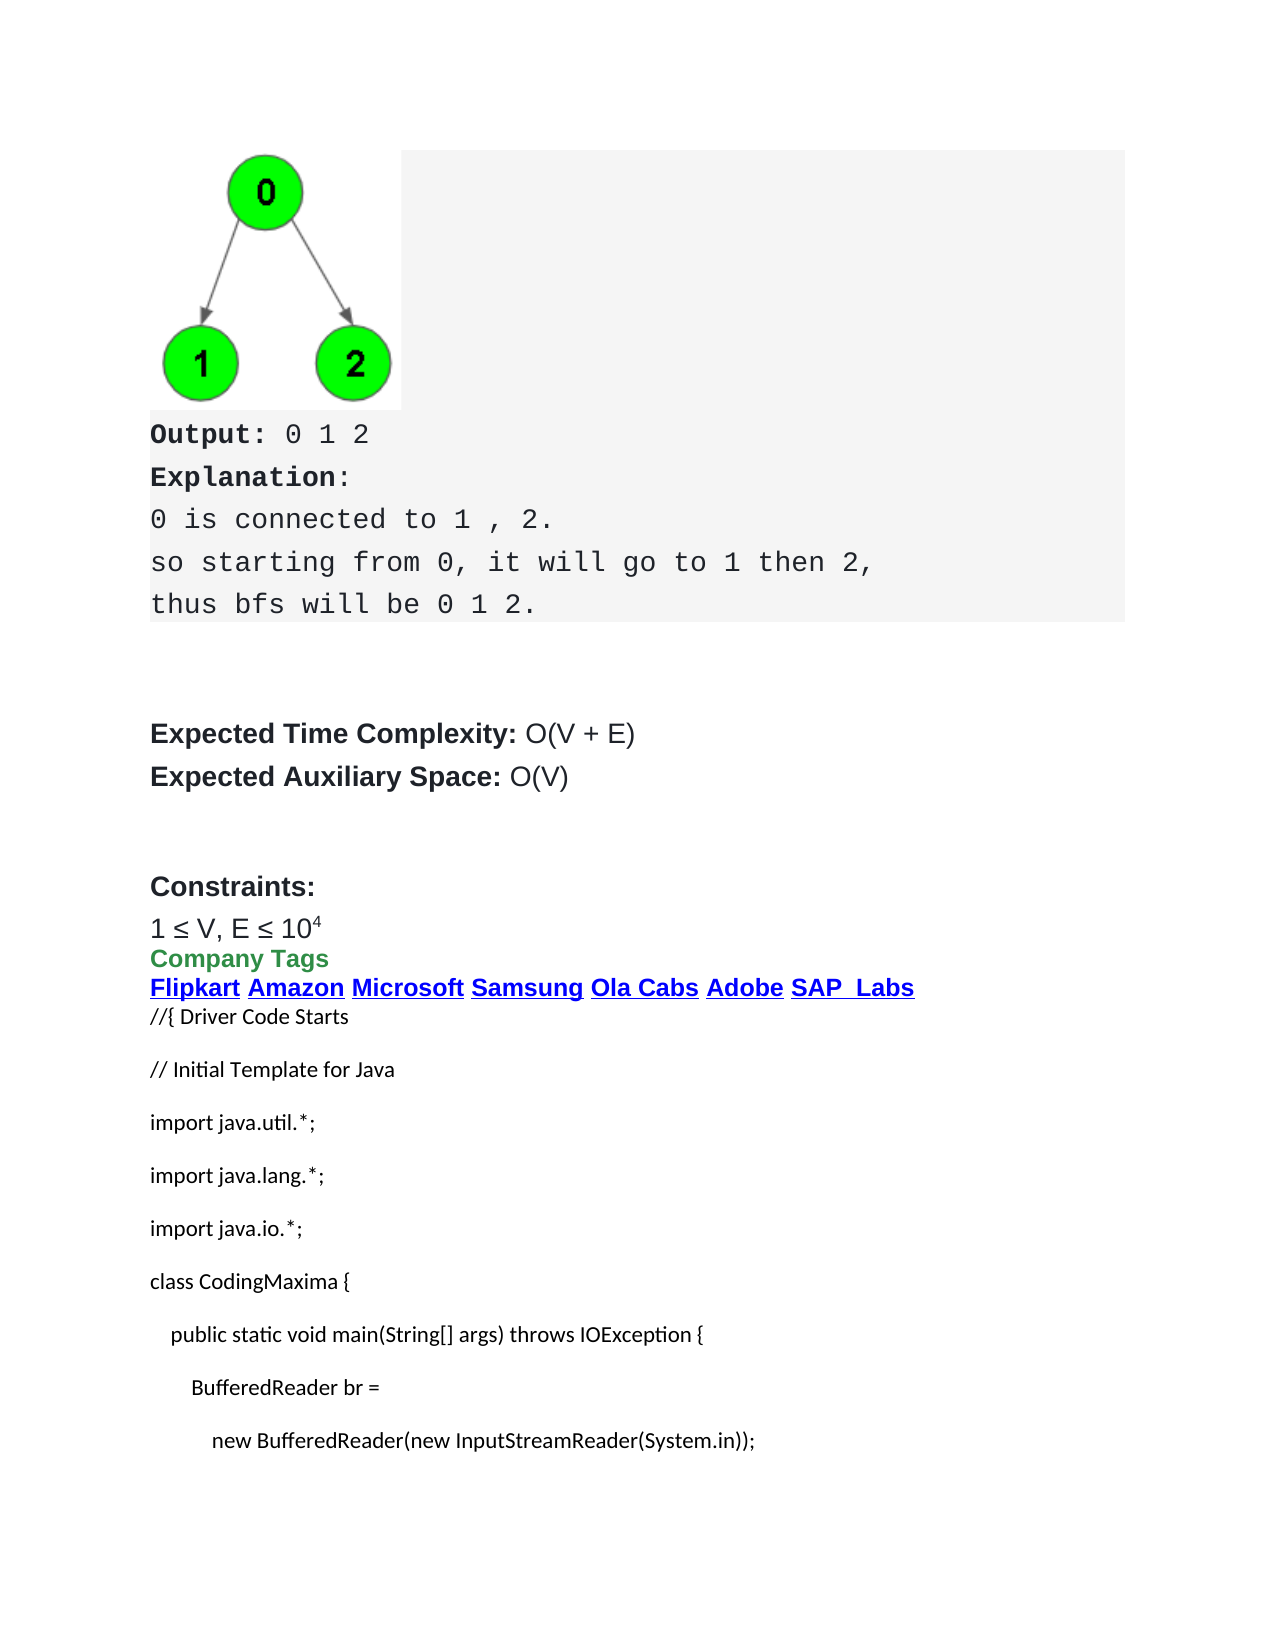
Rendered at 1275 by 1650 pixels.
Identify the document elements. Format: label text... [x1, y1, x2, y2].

text Explanation: [150, 452, 1125, 494]
text class CodingMaxima { [150, 1267, 1125, 1295]
text 0 is connected to 1 , 2. [150, 494, 1125, 537]
text Output: 0 1 2 [150, 409, 1125, 452]
text //{ Driver Code Starts [150, 1002, 1125, 1030]
picture [150, 150, 402, 410]
text public static void main(String[] args) throws IOException { [150, 1320, 1125, 1348]
text import java.io.*; [150, 1214, 1125, 1242]
text Company Tags [150, 944, 1125, 973]
text Expected Time Complexity: O(V + E) Expected Auxiliary Space: O(V) [150, 622, 1125, 792]
text import java.util.*; [150, 1108, 1125, 1136]
text import java.lang.*; [150, 1161, 1125, 1189]
text // Initial Template for Java [150, 1055, 1125, 1083]
text thus bfs will be 0 1 2. [150, 579, 1125, 622]
text BufferedReader br = [150, 1373, 1125, 1401]
text Constraints: 1 ≤ V, E ≤ 104 [150, 817, 1125, 944]
text Flipkart Amazon Microsoft Samsung Ola Cabs Adobe SAP Labs [150, 973, 1125, 1002]
text new BufferedReader(new InputStreamReader(System.in)); [150, 1426, 1125, 1454]
text so starting from 0, it will go to 1 then 2, [150, 537, 1125, 579]
